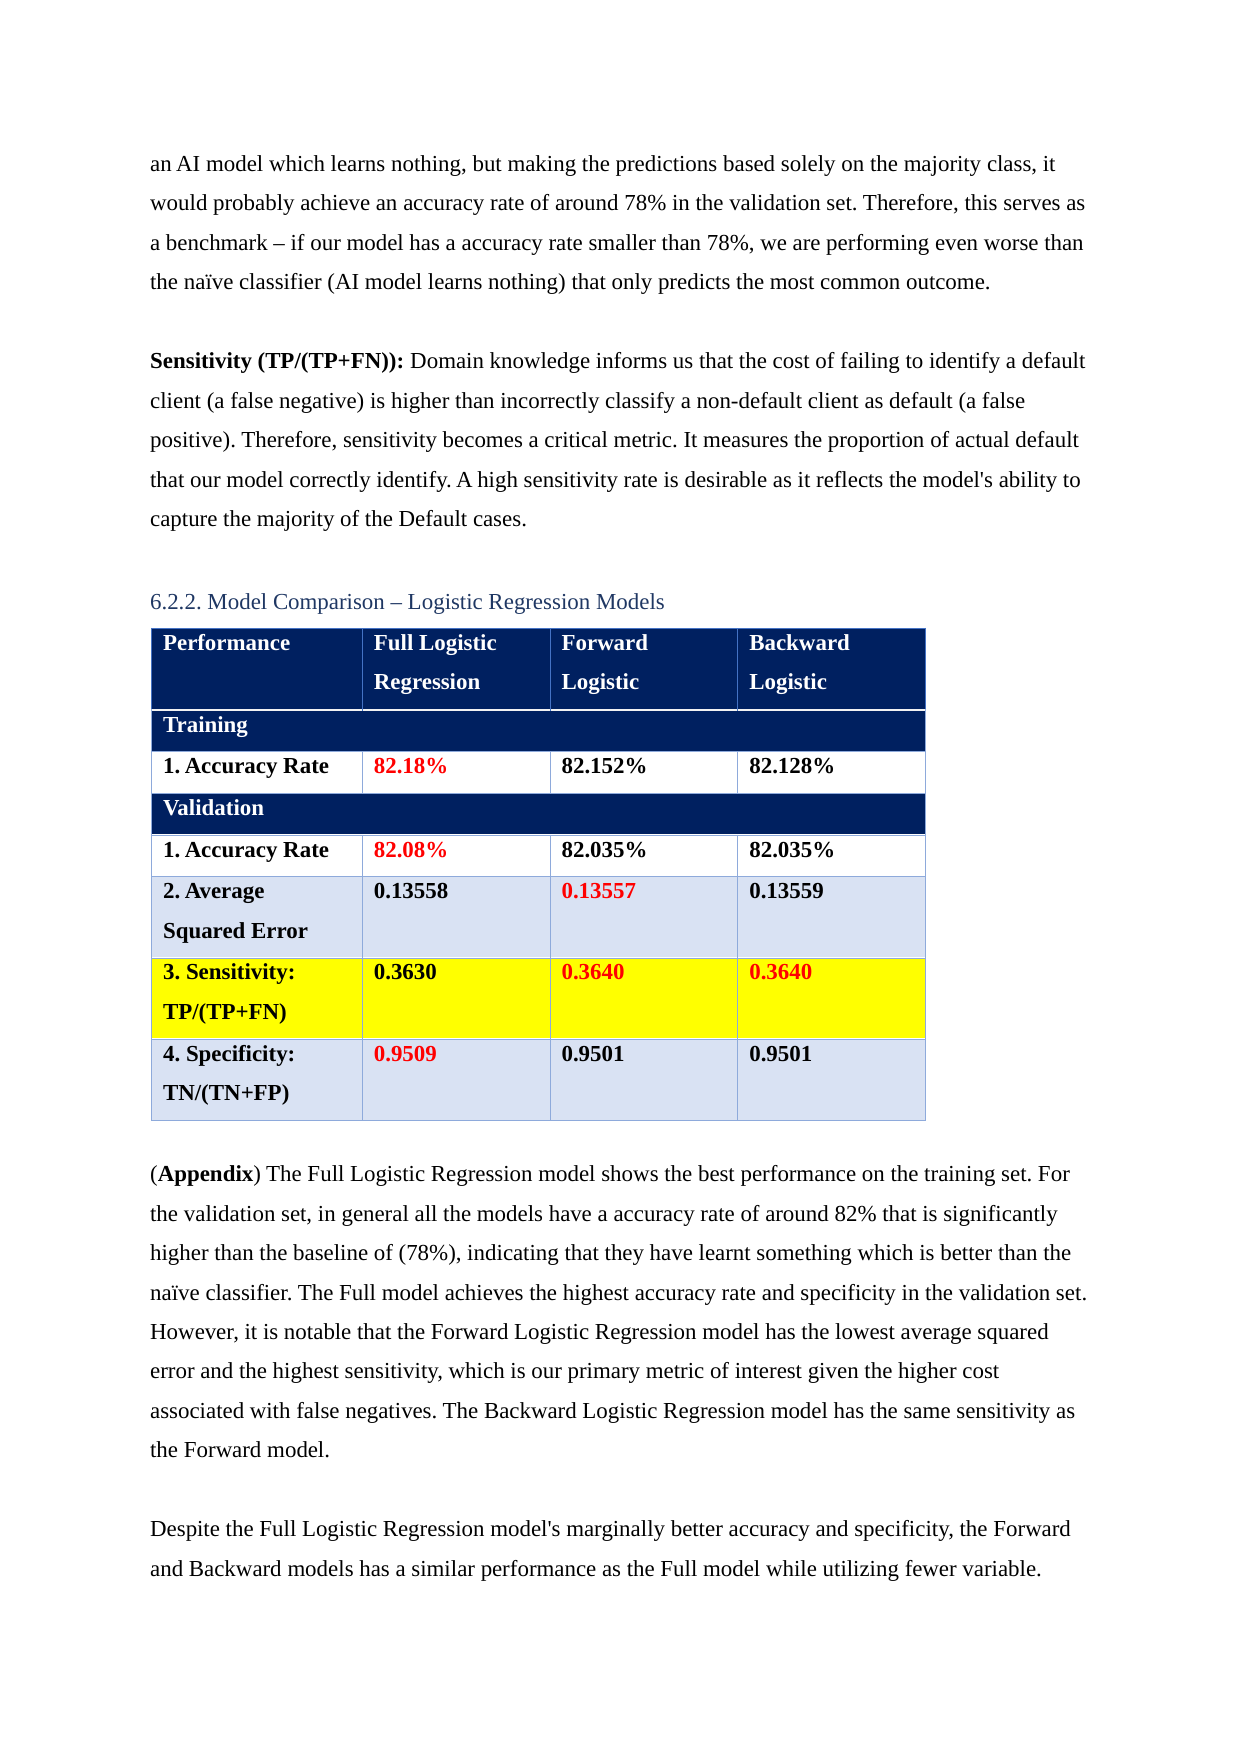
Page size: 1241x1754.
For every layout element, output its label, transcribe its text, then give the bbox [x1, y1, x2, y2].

table_cell Validation [152, 794, 925, 834]
text (Appendix) The Full Logistic Regression model shows the best performance on the training set. For the validation set, in general all the models have a accuracy rate of around 82% that is significantly higher than the baseline of (78%), indicating that they have learnt something which is better than the naïve classifier. The Full model achieves the highest accuracy rate and specificity in the validation set. However, it is notable that the Forward Logistic Regression model has the lowest average squared error and the highest sensitivity, which is our primary metric of interest given the higher cost associated with false negatives. The Backward Logistic Regression model has the same sensitivity as the Forward model. [150, 1160, 1090, 1463]
table_cell 82.035% [738, 836, 925, 876]
table_cell 82.18% [363, 752, 550, 793]
table_cell 0.3640 [551, 959, 737, 1038]
table_cell 0.9501 [551, 1040, 737, 1120]
table_header Backward Logistic [738, 629, 925, 709]
table_cell Training [152, 711, 925, 751]
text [150, 1516, 1090, 1581]
table_header Full Logistic Regression [363, 629, 550, 709]
table_cell 82.08% [363, 836, 550, 876]
table_cell 0.13557 [551, 877, 737, 957]
table_header Forward Logistic [551, 629, 737, 709]
table_header Performance [152, 629, 362, 709]
table_cell 0.13559 [738, 877, 925, 957]
table_cell 0.9509 [363, 1040, 550, 1120]
text Sensitivity (TP/(TP+FN)): Domain knowledge informs us that the cost of failing to identify a default client (a false negative) is higher than incorrectly classify a non-default client as default (a false positive). Therefore, sensitivity becomes a critical metric. It measures the proportion of actual default that our model correctly identify. A high sensitivity rate is desirable as it reflects the model's ability to capture the majority of the Default cases. [150, 347, 1090, 532]
table_cell 2. Average Squared Error [152, 877, 362, 957]
table_cell 0.13558 [363, 877, 550, 957]
table_cell 4. Specificity: TN/(TN+FP) [152, 1040, 362, 1120]
table_cell 3. Sensitivity: TP/(TP+FN) [152, 959, 362, 1038]
subtitle 6.2.2. Model Comparison – Logistic Regression Models [150, 588, 1090, 615]
table_cell 82.128% [738, 752, 925, 793]
table_cell 82.035% [551, 836, 737, 876]
table_cell 1. Accuracy Rate [152, 836, 362, 876]
table_cell 0.3640 [738, 959, 925, 1038]
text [150, 150, 1090, 295]
table_cell 0.3630 [363, 959, 550, 1038]
table_cell 1. Accuracy Rate [152, 752, 362, 793]
table_cell 0.9501 [738, 1040, 925, 1120]
table_cell 82.152% [551, 752, 737, 793]
